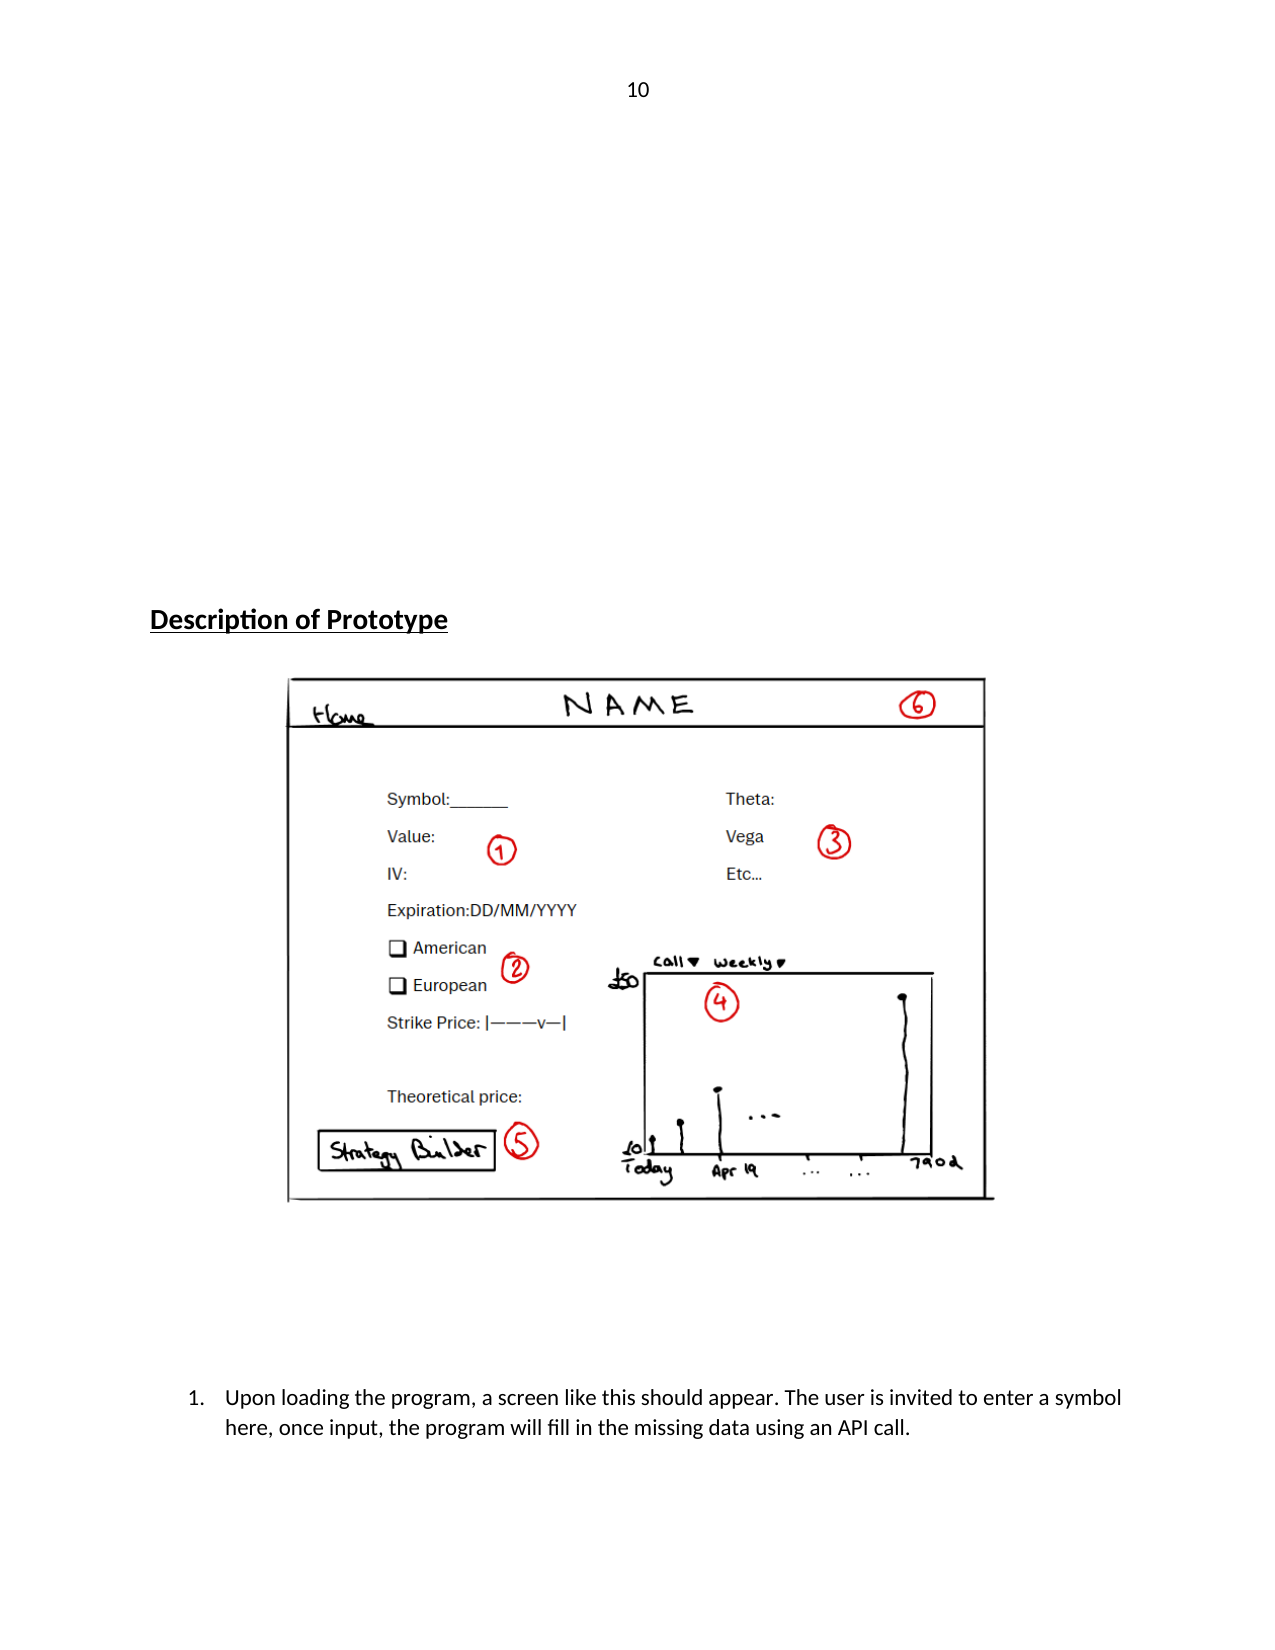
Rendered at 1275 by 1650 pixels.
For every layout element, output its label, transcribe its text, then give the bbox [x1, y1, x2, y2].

picture [262, 656, 1013, 1224]
list Upon loading the program, a screen like this should appear. The user is invited to enter a symbol here, once input, the program will fill in the missing data using an API call. [187, 1383, 1125, 1441]
text Description of Prototype [150, 601, 1125, 637]
